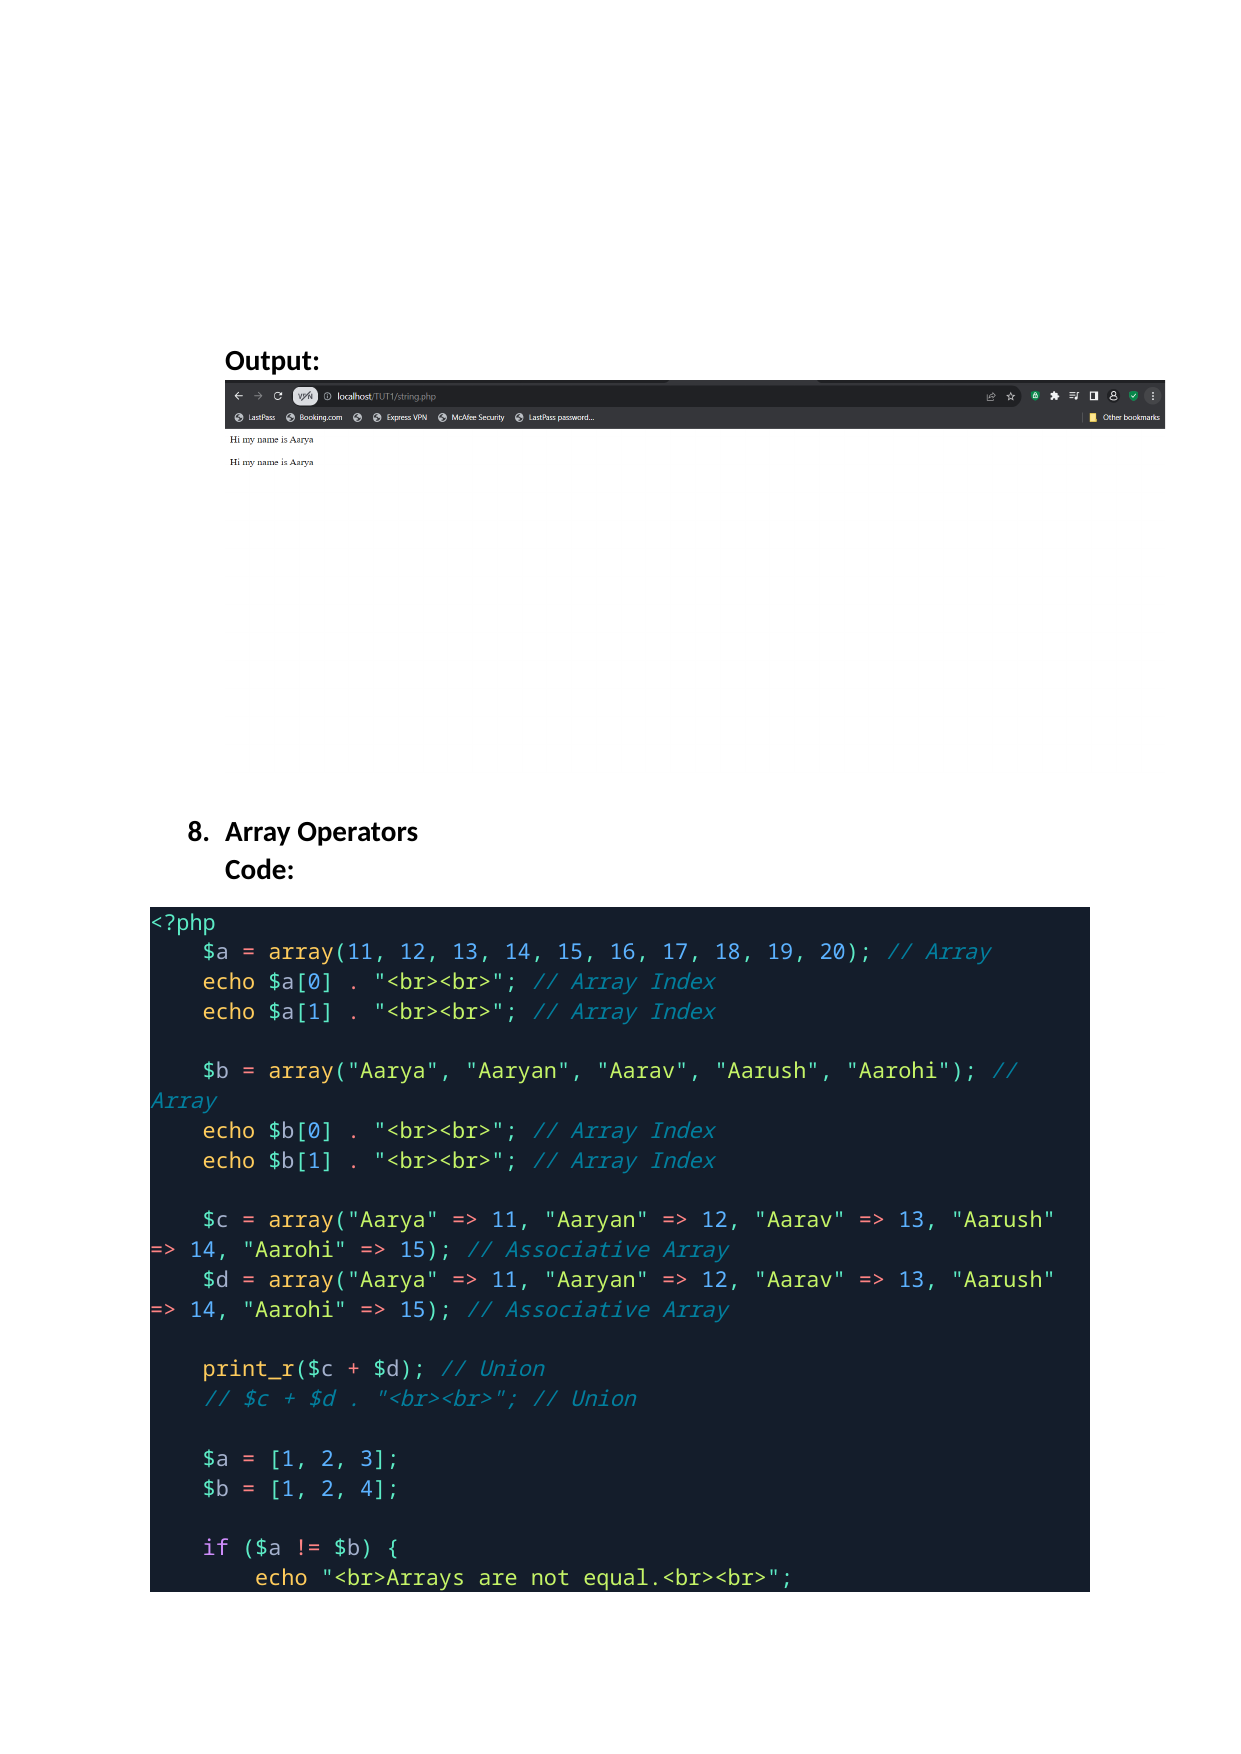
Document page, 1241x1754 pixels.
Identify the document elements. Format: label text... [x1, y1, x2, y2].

text echo $a[0] . "<br><br>"; // Array Index [150, 966, 1090, 996]
text $c = array("Aarya" => 11, "Aaryan" => 12, "Aarav" => 13, "Aarush" => 14, "Aarohi" => 15); // Associative Array [150, 1204, 1090, 1264]
text echo "<br>Arrays are not equal.<br><br>"; [150, 1562, 1090, 1592]
text <?php [150, 907, 1090, 936]
text $a = array(11, 12, 13, 14, 15, 16, 17, 18, 19, 20); // Array [150, 936, 1090, 966]
text echo $a[1] . "<br><br>"; // Array Index [150, 996, 1090, 1026]
text $b = [1, 2, 4]; [150, 1473, 1090, 1502]
list Output: [225, 342, 1090, 378]
text $a = [1, 2, 3]; [150, 1443, 1090, 1473]
text if ($a != $b) { [150, 1532, 1090, 1562]
text // $c + $d . "<br><br>"; // Union [150, 1383, 1090, 1413]
text echo $b[0] . "<br><br>"; // Array Index [150, 1115, 1090, 1145]
text $b = array("Aarya", "Aaryan", "Aarav", "Aarush", "Aarohi"); // Array [150, 1056, 1090, 1115]
list Code: [225, 851, 1090, 887]
text print_r($c + $d); // Union [150, 1353, 1090, 1383]
list Array Operators [187, 813, 1090, 849]
text echo $b[1] . "<br><br>"; // Array Index [150, 1145, 1090, 1175]
picture [225, 380, 1166, 773]
text $d = array("Aarya" => 11, "Aaryan" => 12, "Aarav" => 13, "Aarush" => 14, "Aarohi" => 15); // Associative Array [150, 1264, 1090, 1324]
